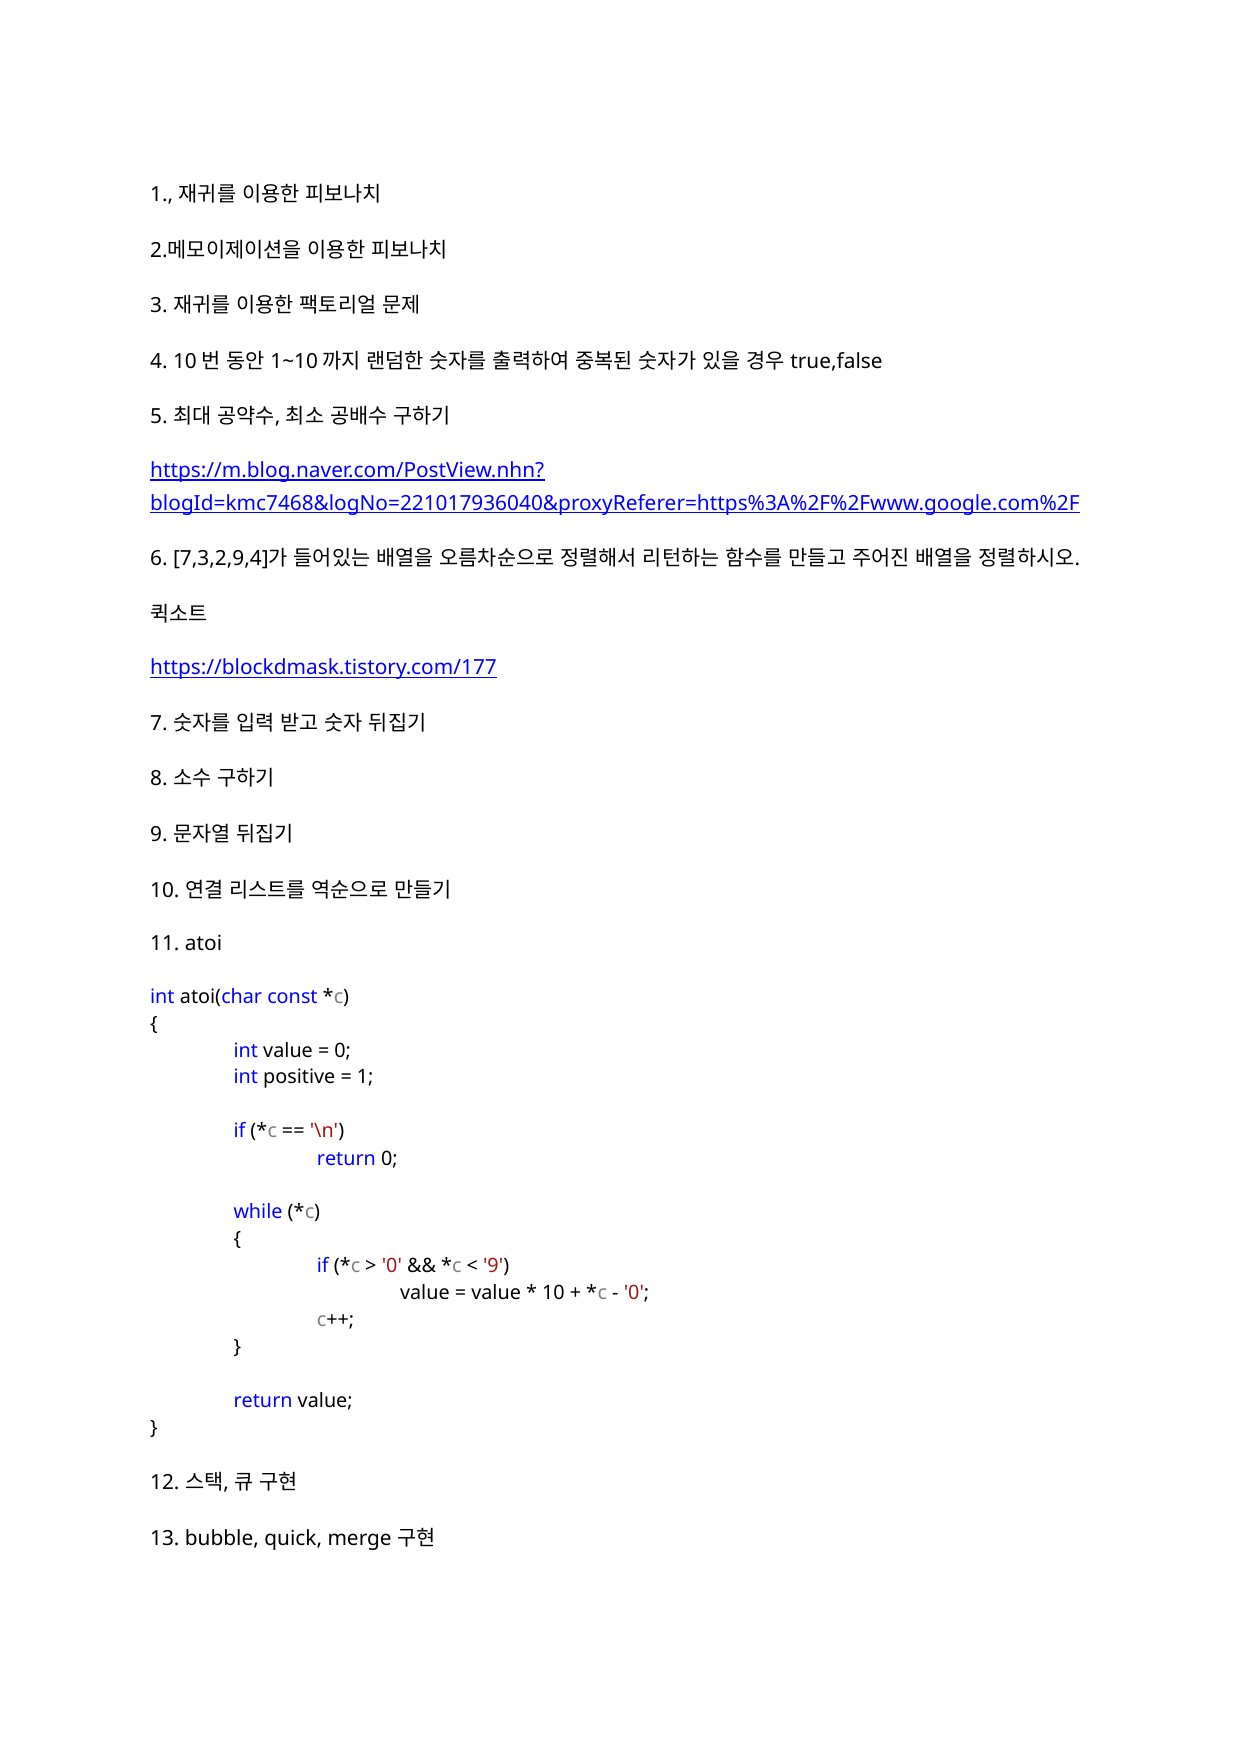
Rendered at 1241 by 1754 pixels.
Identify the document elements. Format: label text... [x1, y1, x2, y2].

text 12. 스택, 큐 구현 [150, 1465, 1090, 1496]
text 9. 문자열 뒤집기 [150, 817, 1090, 847]
text while (*c) [150, 1198, 1090, 1225]
text 11. atoi [150, 928, 1090, 957]
text { [150, 1009, 1090, 1036]
text 8. 소수 구하기 [150, 762, 1090, 792]
text 1., 재귀를 이용한 피보나치 [150, 177, 1090, 207]
text 6. [7,3,2,9,4]가 들어있는 배열을 오름차순으로 정렬해서 리턴하는 함수를 만들고 주어진 배열을 정렬하시오. [150, 541, 1090, 572]
text 3. 재귀를 이용한 팩토리얼 문제 [150, 288, 1090, 319]
text int atoi(char const *c) [150, 982, 1090, 1009]
text 퀵소트 [150, 597, 1090, 627]
text int positive = 1; [150, 1063, 1090, 1090]
text https://m.blog.naver.com/PostView.nhn?blogId=kmc7468&logNo=221017936040&proxyReferer=https%3A%2F%2Fwww.google.com%2F [150, 455, 1090, 516]
text value = value * 10 + *c - '0'; [150, 1279, 1090, 1306]
text } [150, 1333, 1090, 1359]
text https://blockdmask.tistory.com/177 [150, 652, 1090, 681]
text c++; [150, 1306, 1090, 1333]
text return 0; [150, 1144, 1090, 1171]
text int value = 0; [150, 1036, 1090, 1063]
text 13. bubble, quick, merge 구현 [150, 1521, 1090, 1551]
text return value; [150, 1387, 1090, 1413]
text 10. 연결 리스트를 역순으로 만들기 [150, 873, 1090, 903]
text } [150, 1413, 1090, 1441]
text 2.메모이제이션을 이용한 피보나치 [150, 233, 1090, 263]
text if (*c == '\n') [150, 1117, 1090, 1144]
text 7. 숫자를 입력 받고 숫자 뒤집기 [150, 706, 1090, 736]
text { [150, 1225, 1090, 1252]
text 4. 10번 동안 1~10까지 랜덤한 숫자를 출력하여 중복된 숫자가 있을 경우 true,false [150, 344, 1090, 374]
text 5. 최대 공약수, 최소 공배수 구하기 [150, 400, 1090, 430]
text if (*c > '0' && *c < '9') [150, 1252, 1090, 1279]
